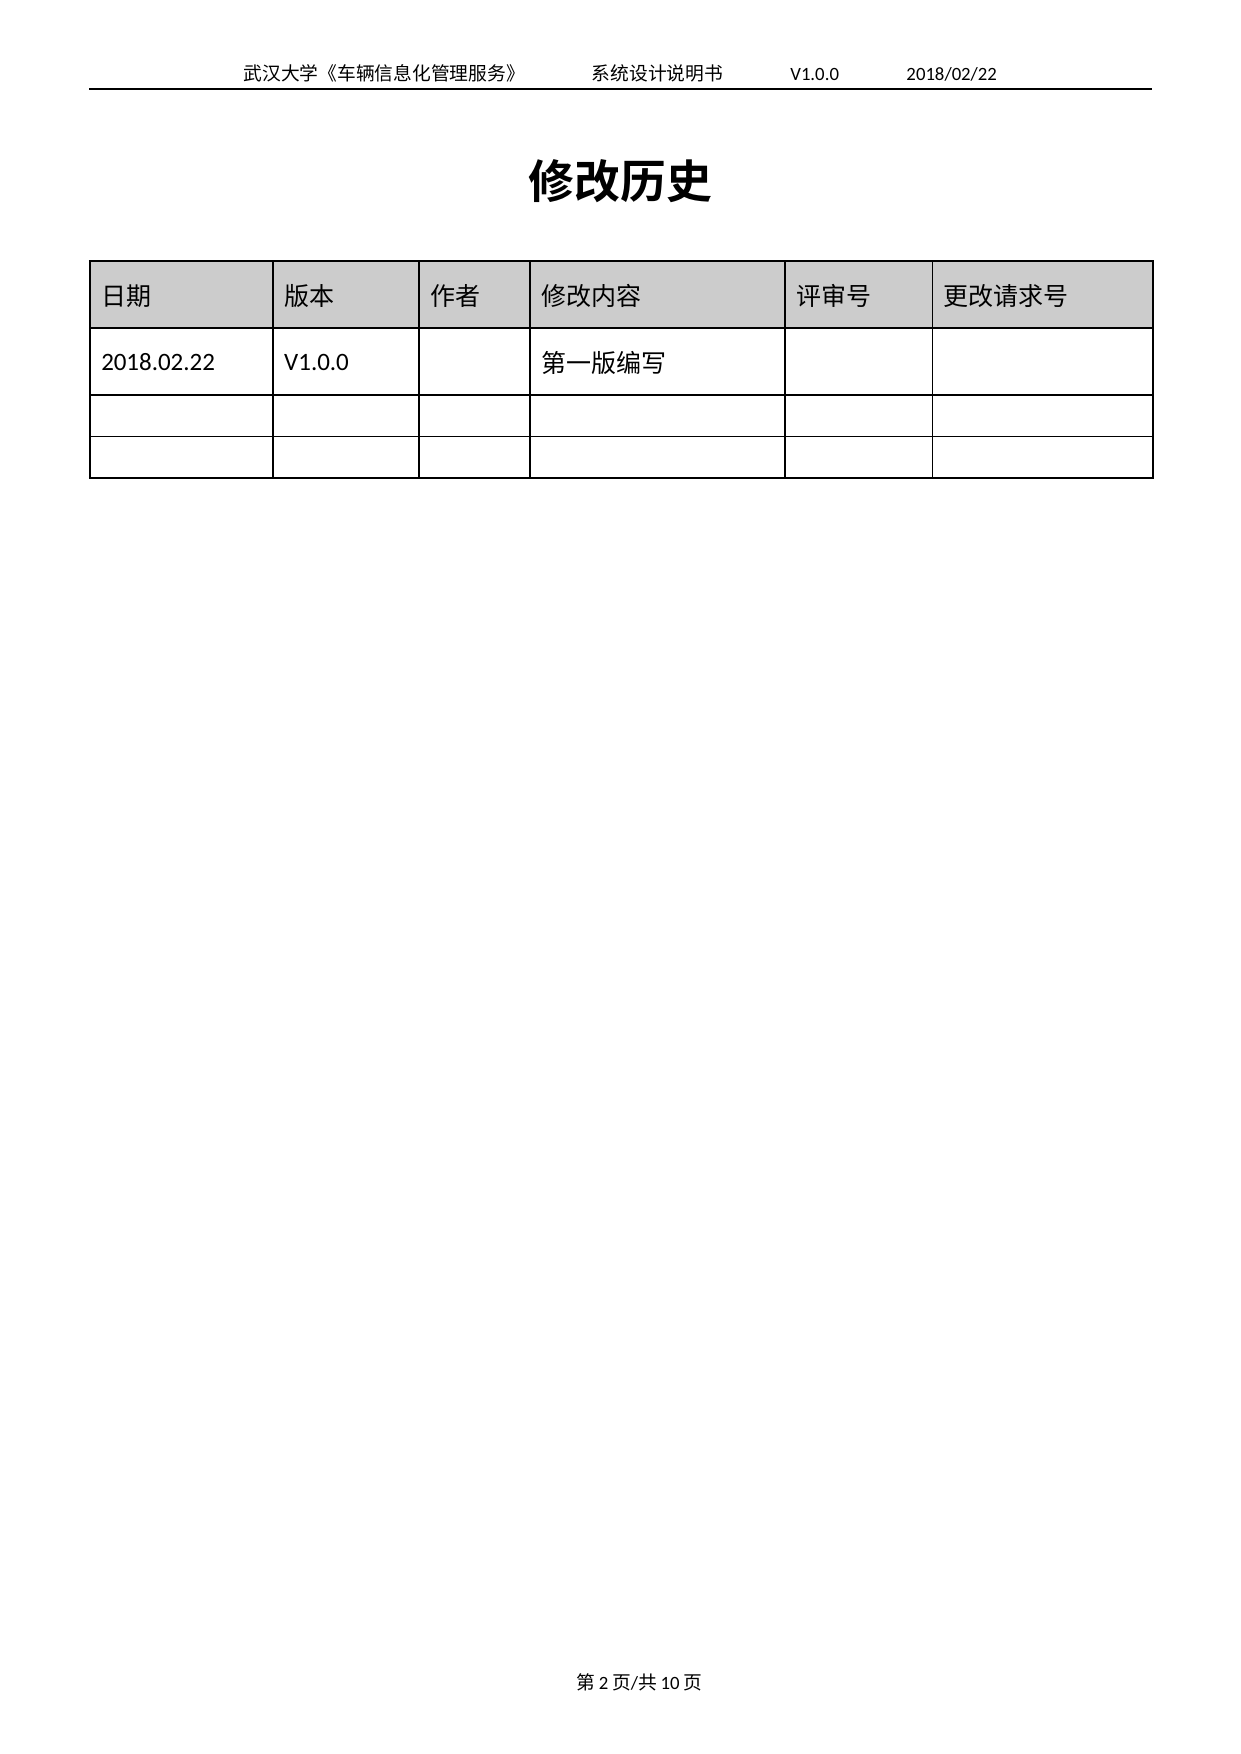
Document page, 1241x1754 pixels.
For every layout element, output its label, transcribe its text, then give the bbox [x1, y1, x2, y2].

table_cell 第一版编写 [531, 329, 784, 394]
table_header 作者 [420, 262, 529, 327]
table_cell [786, 396, 932, 436]
table_cell [933, 396, 1152, 436]
text 修改历史 [89, 130, 1152, 228]
table_cell V1.0.0 [274, 329, 418, 394]
table_cell [274, 437, 418, 477]
table_cell [933, 437, 1152, 477]
table_cell [531, 437, 784, 477]
table_cell [420, 437, 529, 477]
table_header 版本 [274, 262, 418, 327]
table_cell [531, 396, 784, 436]
table_cell [420, 329, 529, 394]
table_header 日期 [91, 262, 272, 327]
table_cell [786, 437, 932, 477]
table_cell [933, 329, 1152, 394]
table_cell [274, 396, 418, 436]
table_cell 2018.02.22 [91, 329, 272, 394]
table_cell [786, 329, 932, 394]
table_cell [91, 396, 272, 436]
table_header 评审号 [786, 262, 932, 327]
table_cell [91, 437, 272, 477]
table_header 更改请求号 [933, 262, 1152, 327]
table_header 修改内容 [531, 262, 784, 327]
table_cell [420, 396, 529, 436]
